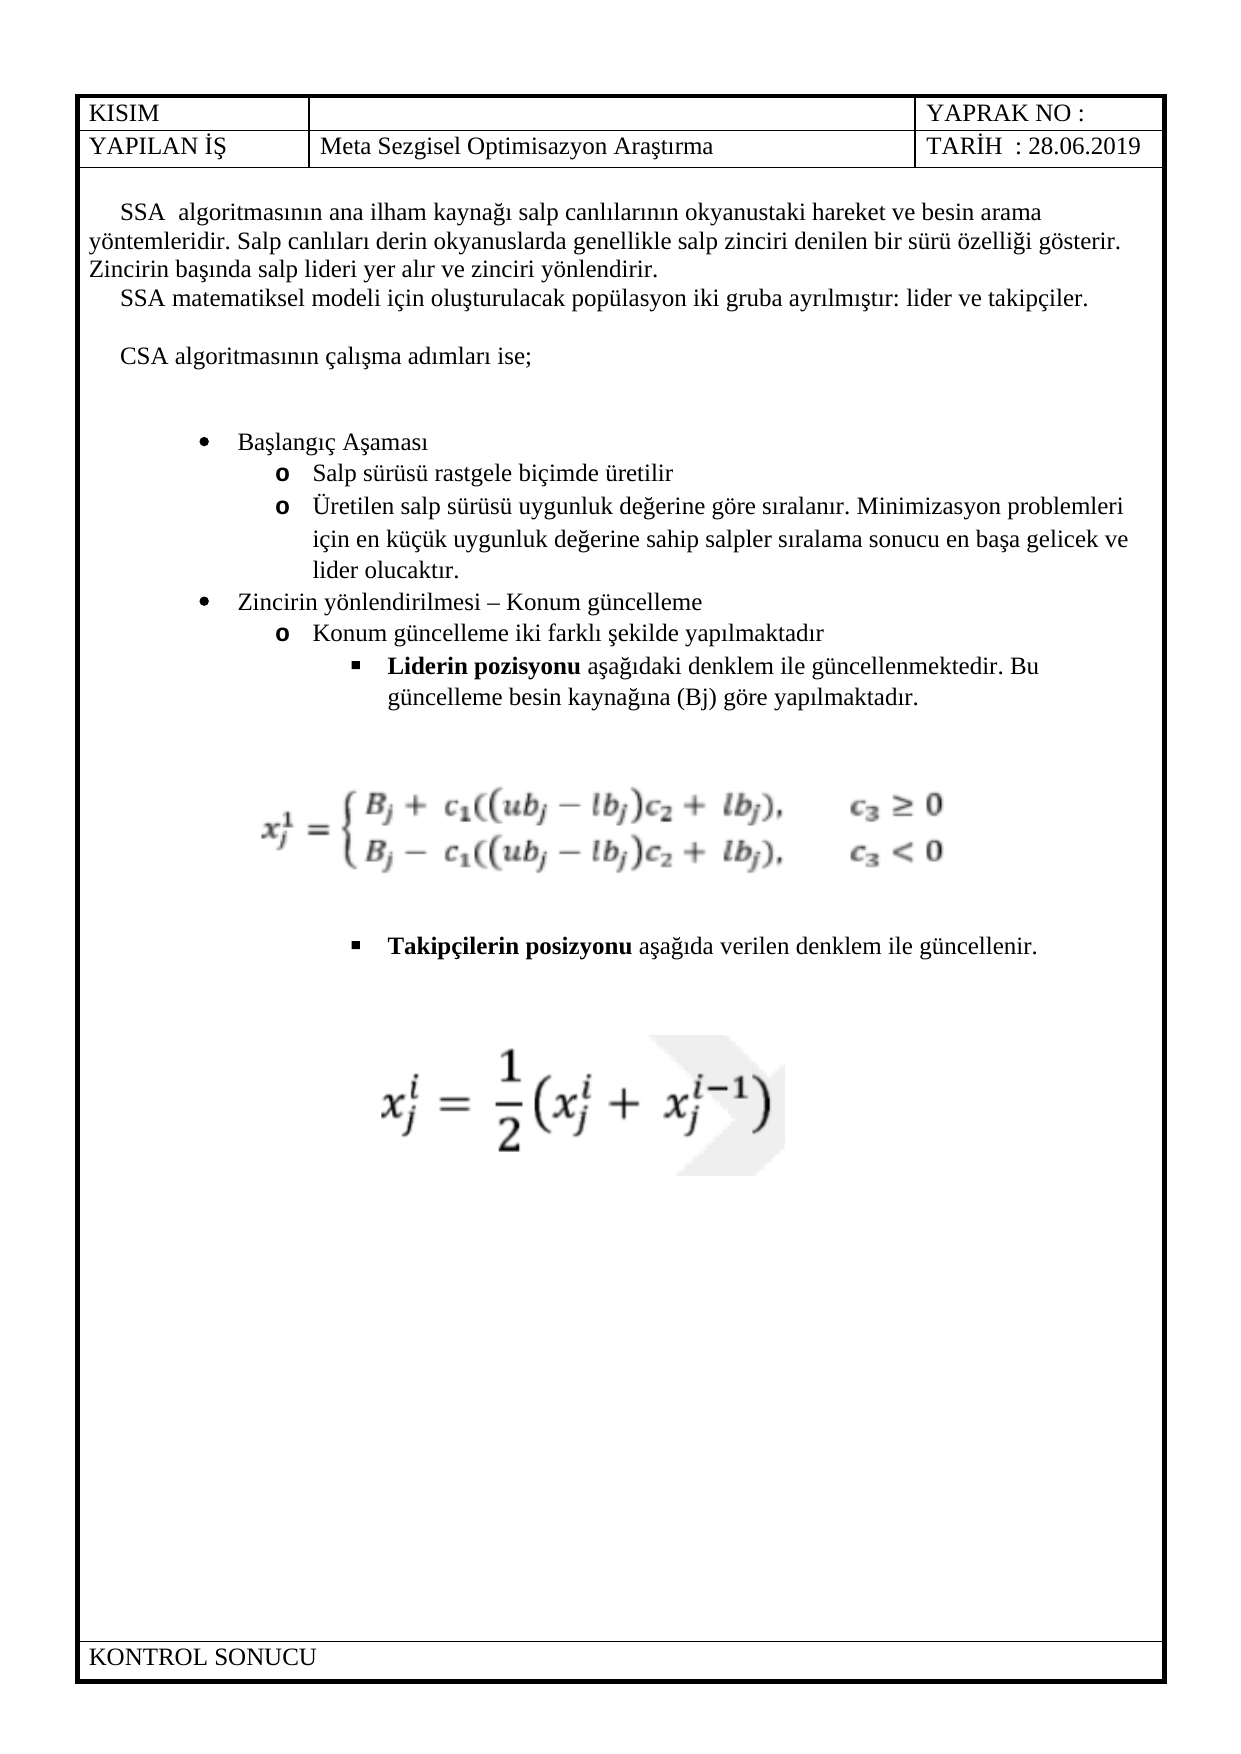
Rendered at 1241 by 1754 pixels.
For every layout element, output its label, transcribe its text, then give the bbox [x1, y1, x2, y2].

table_header [310, 98, 914, 130]
table_header YAPRAK NO : [916, 98, 1162, 130]
table_cell YAPILAN İŞ [80, 131, 308, 167]
table_cell TARİH : 28.06.2019 [916, 131, 1162, 167]
table_cell SSA algoritmasının ana ilham kaynağı salp canlılarının okyanustaki hareket ve besin arama yöntemleridir. Salp canlıları derin okyanuslarda genellikle salp zinciri denilen bir sürü özelliği gösterir. Zincirin başında salp lideri yer alır ve zinciri yönlendirir. SSA matematiksel modeli için oluşturulacak popülasyon iki gruba ayrılmıştır: lider ve takipçiler. CSA algoritmasının çalışma adımları ise; Başlangıç Aşaması Salp sürüsü rastgele biçimde üretilir Üretilen salp sürüsü uygunluk değerine göre sıralanır. Minimizasyon problemleri için en küçük uygunluk değerine sahip salpler sıralama sonucu en başa gelicek ve lider olucaktır. Zincirin yönlendirilmesi – Konum güncelleme Konum güncelleme iki farklı şekilde yapılmaktadır Liderin pozisyonu aşağıdaki denklem ile güncellenmektedir. Bu güncelleme besin kaynağına (Bj) göre yapılmaktadır. Takipçilerin posizyonu aşağıda verilen denklem ile güncellenir. [80, 168, 1162, 1641]
table_header KISIM [80, 98, 308, 130]
table_cell KONTROL SONUCU [80, 1642, 1162, 1679]
picture [246, 780, 974, 900]
picture [375, 1035, 785, 1176]
table_cell Meta Sezgisel Optimisazyon Araştırma [310, 131, 914, 167]
